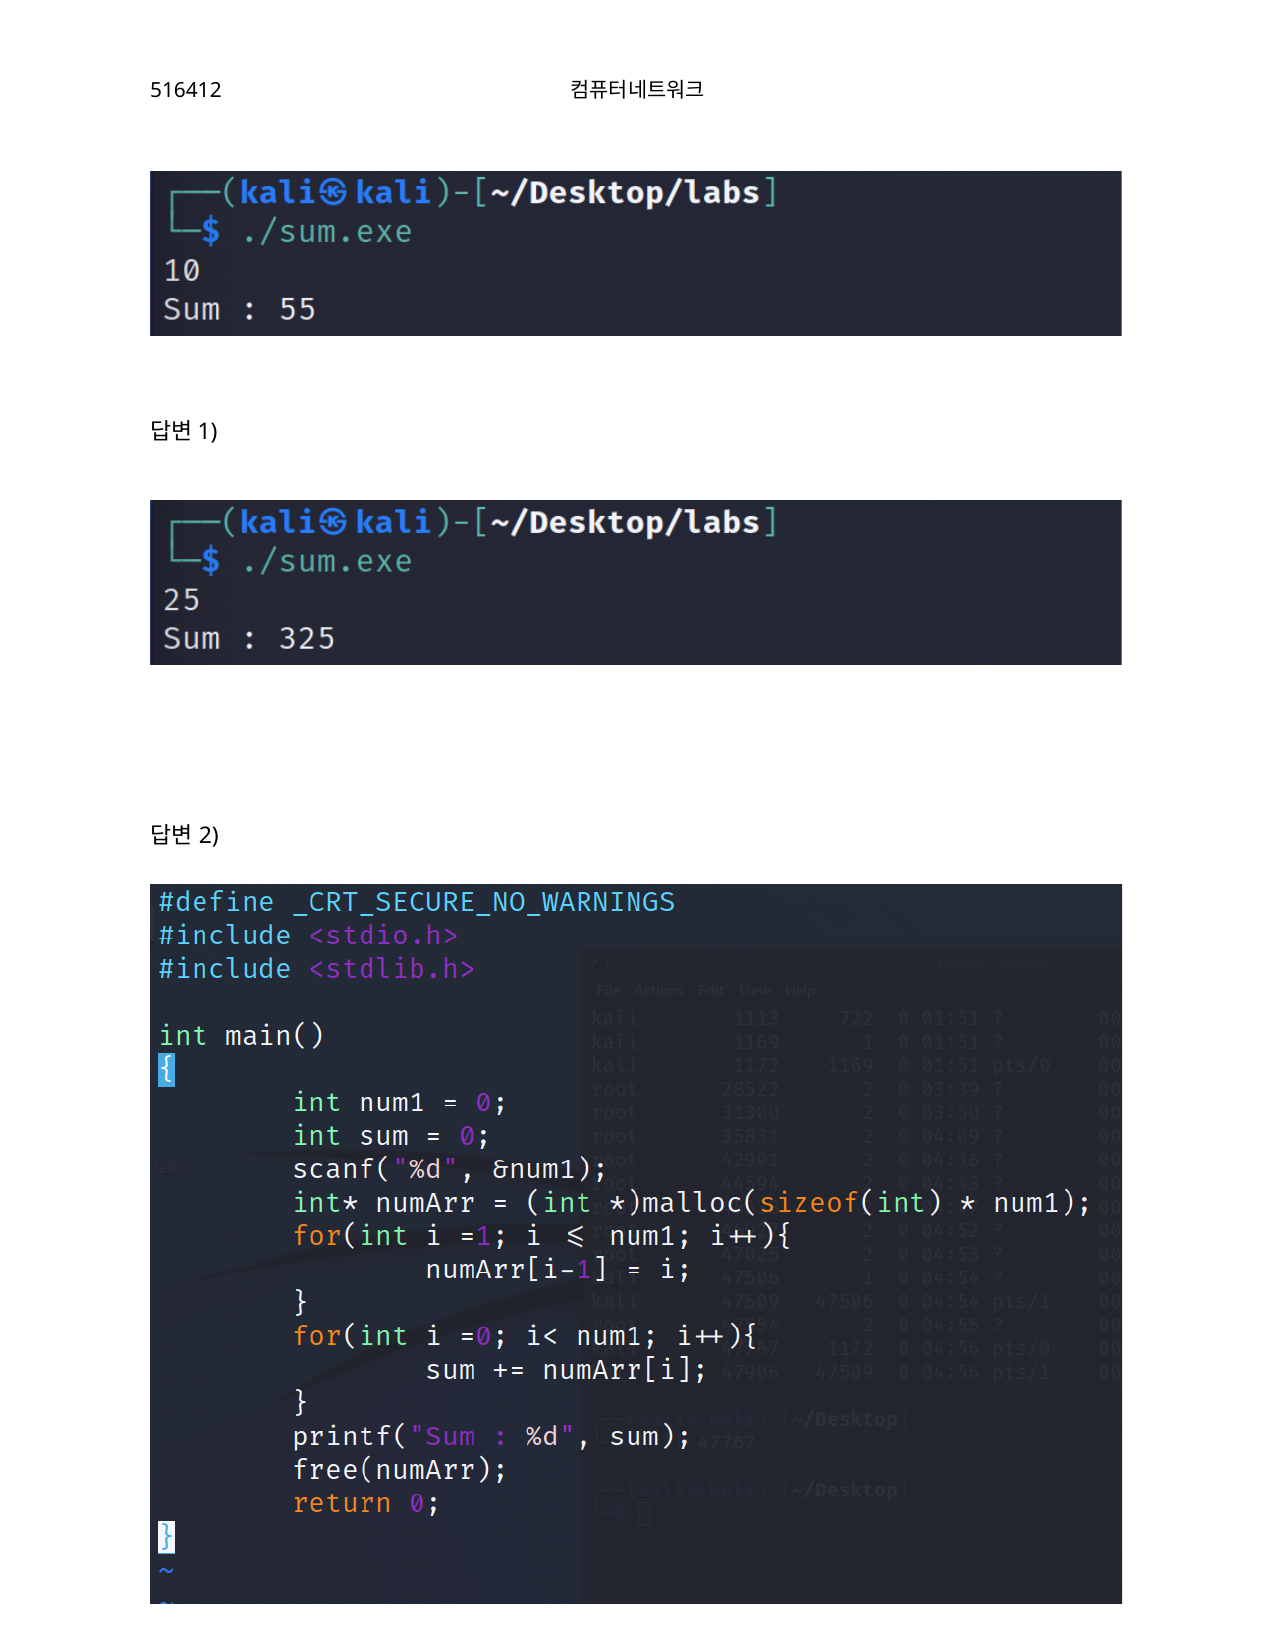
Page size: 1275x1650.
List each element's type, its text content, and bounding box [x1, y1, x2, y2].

picture [150, 500, 1121, 665]
picture [150, 885, 1121, 1603]
text 답변 2) [150, 817, 1125, 850]
text 답변 1) [150, 413, 1125, 446]
picture [150, 171, 1121, 336]
